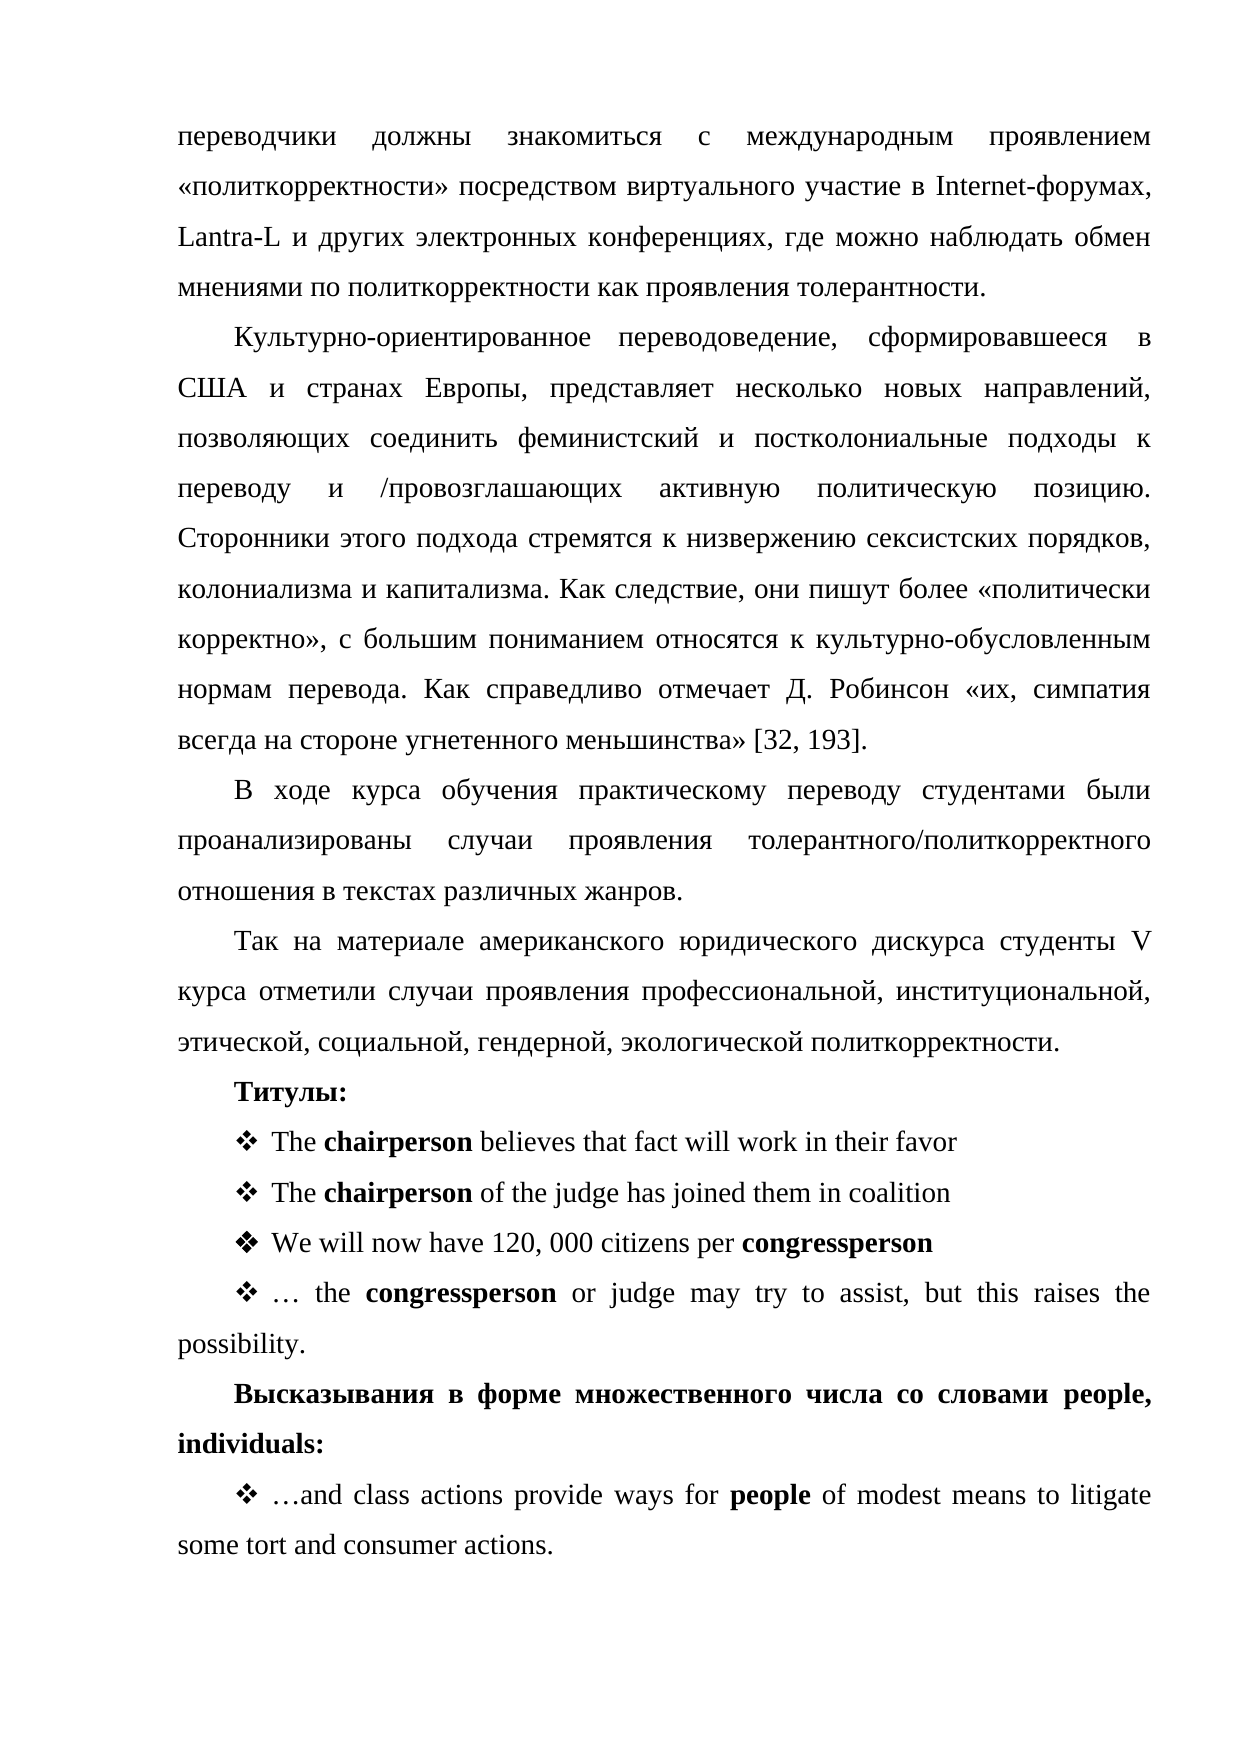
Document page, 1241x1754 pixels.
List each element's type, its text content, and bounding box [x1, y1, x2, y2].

list …and class actions provide ways for people of modest means to litigate some tort and consumer actions. [177, 1477, 1152, 1561]
list The chairperson believes that fact will work in their favor [177, 1124, 1152, 1158]
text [177, 118, 1152, 303]
text Титулы: [177, 1074, 1152, 1108]
list The chairperson of the judge has joined them in coalition [177, 1175, 1152, 1208]
list We will now have 120, 000 citizens per congressperson [177, 1225, 1152, 1259]
text Высказывания в форме множественного числа со словами people, individuals: [177, 1376, 1152, 1460]
list … the congressperson or judge may try to assist, but this raises the possibility. [177, 1276, 1152, 1359]
text В ходе курса обучения практическому переводу студентами были проанализированы случаи проявления толерантного/политкорректного отношения в текстах различных жанров. [177, 772, 1152, 906]
text Культурно-ориентированное переводоведение, сформировавшееся в США и странах Европы, представляет несколько новых направлений, позволяющих соединить феминистский и постколониальные подходы к переводу и /провозглашающих активную политическую позицию. Сторонники этого подхода стремятся к низвержению сексистских порядков, колониализма и капитализма. Как следствие, они пишут более «политически корректно», с большим пониманием относятся к культурно-обусловленным нормам перевода. Как справедливо отмечает Д. Робинсон «их, симпатия всегда на стороне угнетенного меньшинства» [32, 193]. [177, 319, 1152, 755]
text Так на материале американского юридического дискурса студенты V курса отметили случаи проявления профессиональной, институциональной, этической, социальной, гендерной, экологической политкорректности. [177, 923, 1152, 1057]
